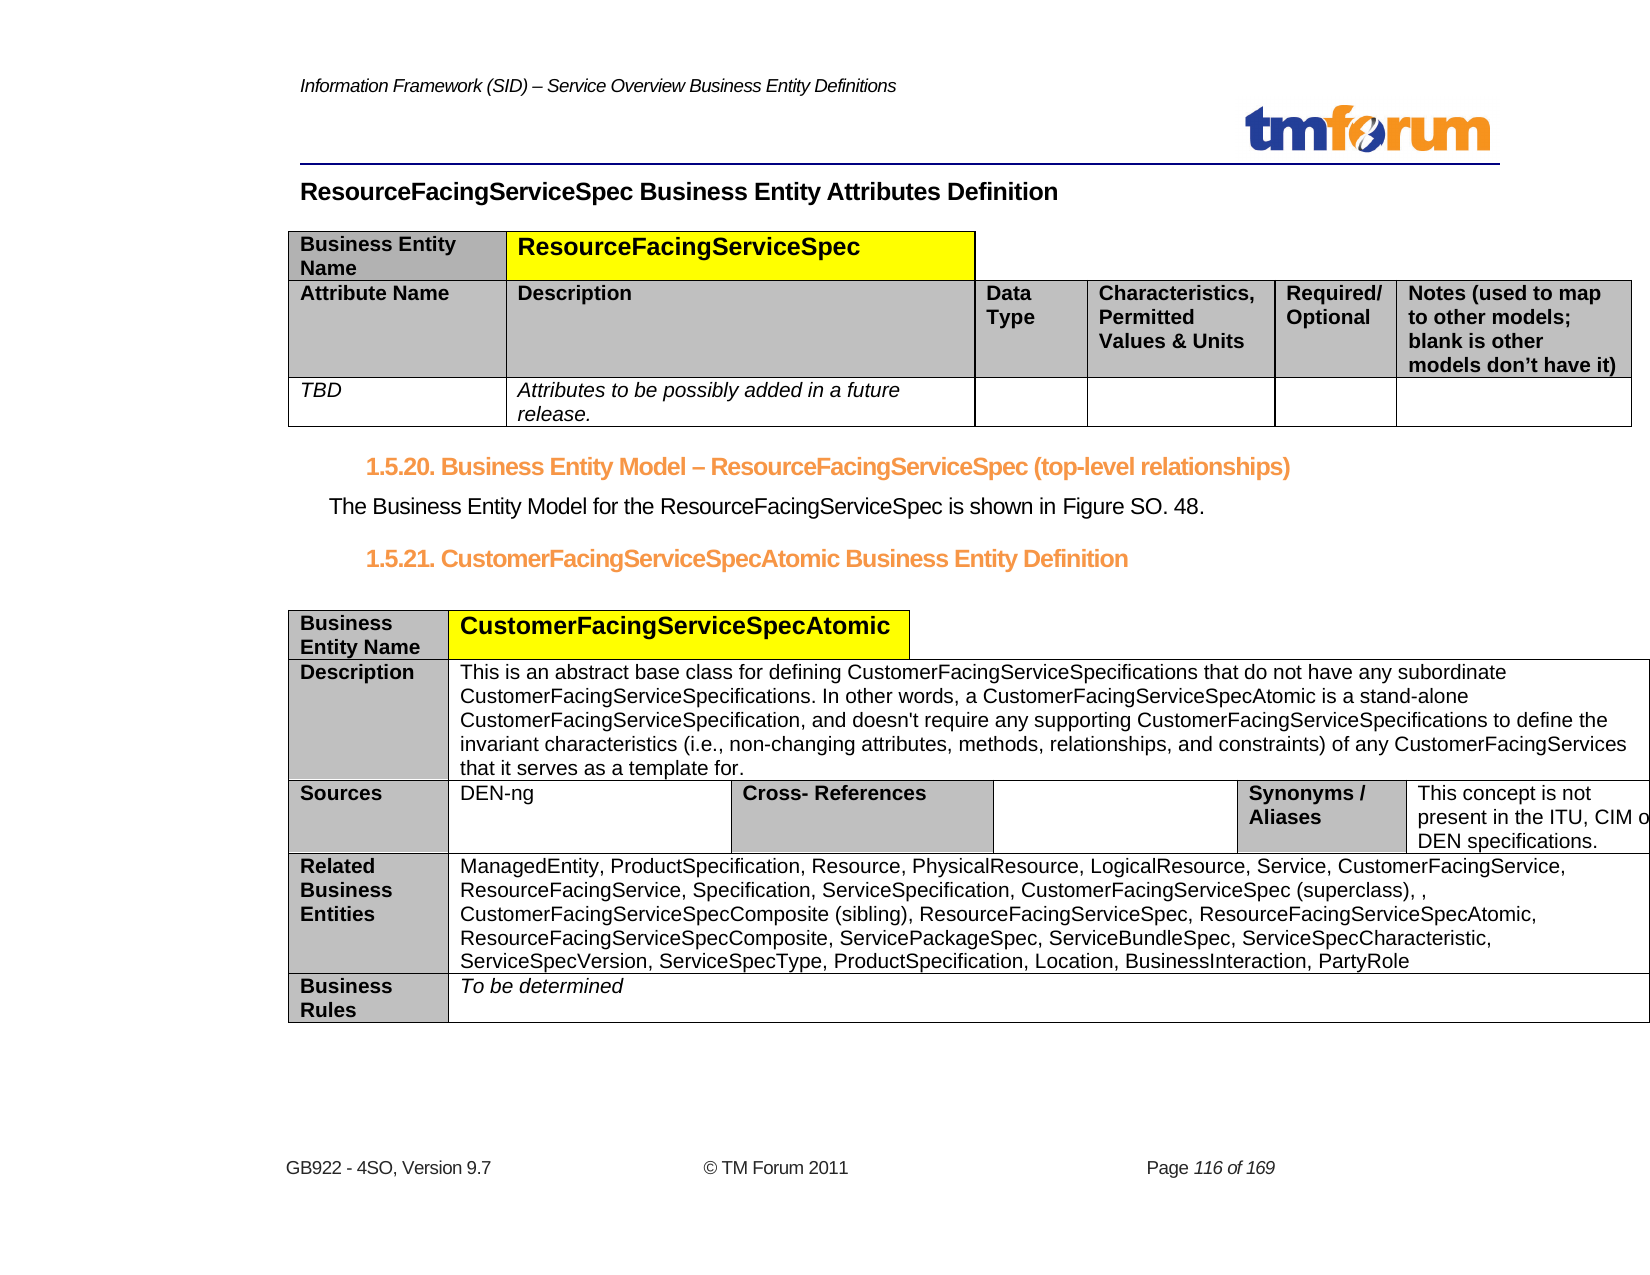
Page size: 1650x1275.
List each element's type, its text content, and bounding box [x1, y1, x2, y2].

table_cell TBD [289, 378, 506, 426]
table_cell Data Type [976, 281, 1087, 377]
table_cell DEN-ng [449, 781, 731, 852]
table_cell Description [507, 281, 974, 377]
table_cell To be determined [449, 974, 1649, 1022]
table_cell [1397, 378, 1631, 426]
subtitle CustomerFacingServiceSpecAtomic Business Entity Definition [366, 544, 1500, 573]
table_header CustomerFacingServiceSpecAtomic [449, 611, 909, 659]
table_cell [976, 378, 1087, 426]
table_cell [1088, 378, 1274, 426]
table_cell Characteristics, Permitted Values & Units [1088, 281, 1274, 377]
table_cell [1276, 378, 1396, 426]
table_cell This is an abstract base class for defining CustomerFacingServiceSpecifications that do not have any subordinate CustomerFacingServiceSpecifications. In other words, a CustomerFacingServiceSpecAtomic is a stand-alone CustomerFacingServiceSpecification, and doesn't require any supporting CustomerFacingServiceSpecifications to define the invariant characteristics (i.e., non-changing attributes, methods, relationships, and constraints) of any CustomerFacingServices that it serves as a template for. [449, 660, 1649, 779]
table_cell Attributes to be possibly added in a future release. [507, 378, 974, 426]
table_header ResourceFacingServiceSpec [507, 232, 974, 280]
table_cell ManagedEntity, ProductSpecification, Resource, PhysicalResource, LogicalResource, Service, CustomerFacingService, ResourceFacingService, Specification, ServiceSpecification, CustomerFacingServiceSpec (superclass), , CustomerFacingServiceSpecComposite (sibling), ResourceFacingServiceSpec, ResourceFacingServiceSpecAtomic, ResourceFacingServiceSpecComposite, ServicePackageSpec, ServiceBundleSpec, ServiceSpecCharacteristic, ServiceSpecVersion, ServiceSpecType, ProductSpecification, Location, BusinessInteraction, PartyRole [449, 854, 1649, 973]
table_cell Attribute Name [289, 281, 506, 377]
table_cell [994, 781, 1237, 852]
table_header Business Entity Name [289, 232, 506, 280]
subtitle ResourceFacingServiceSpec Business Entity Attributes Definition [300, 177, 1500, 206]
table_cell Sources [289, 781, 448, 852]
table_cell Related Business Entities [289, 854, 448, 973]
table_cell Notes (used to map to other models; blank is other models don’t have it) [1397, 281, 1631, 377]
picture [1234, 96, 1500, 161]
table_cell Required/ Optional [1276, 281, 1396, 377]
text The Business Entity Model for the ResourceFacingServiceSpec is shown in Figure SO. 44. [328, 493, 1500, 519]
table_header Business Entity Name [289, 611, 448, 659]
table_cell This concept is not present in the ITU, CIM or DEN specifications. [1407, 781, 1649, 852]
table_cell Synonyms / Aliases [1238, 781, 1406, 852]
table_cell Description [289, 660, 448, 779]
table_cell Cross- References [732, 781, 993, 852]
table_cell Business Rules [289, 974, 448, 1022]
subtitle Business Entity Model – ResourceFacingServiceSpec (top-level relationships) [366, 452, 1500, 481]
